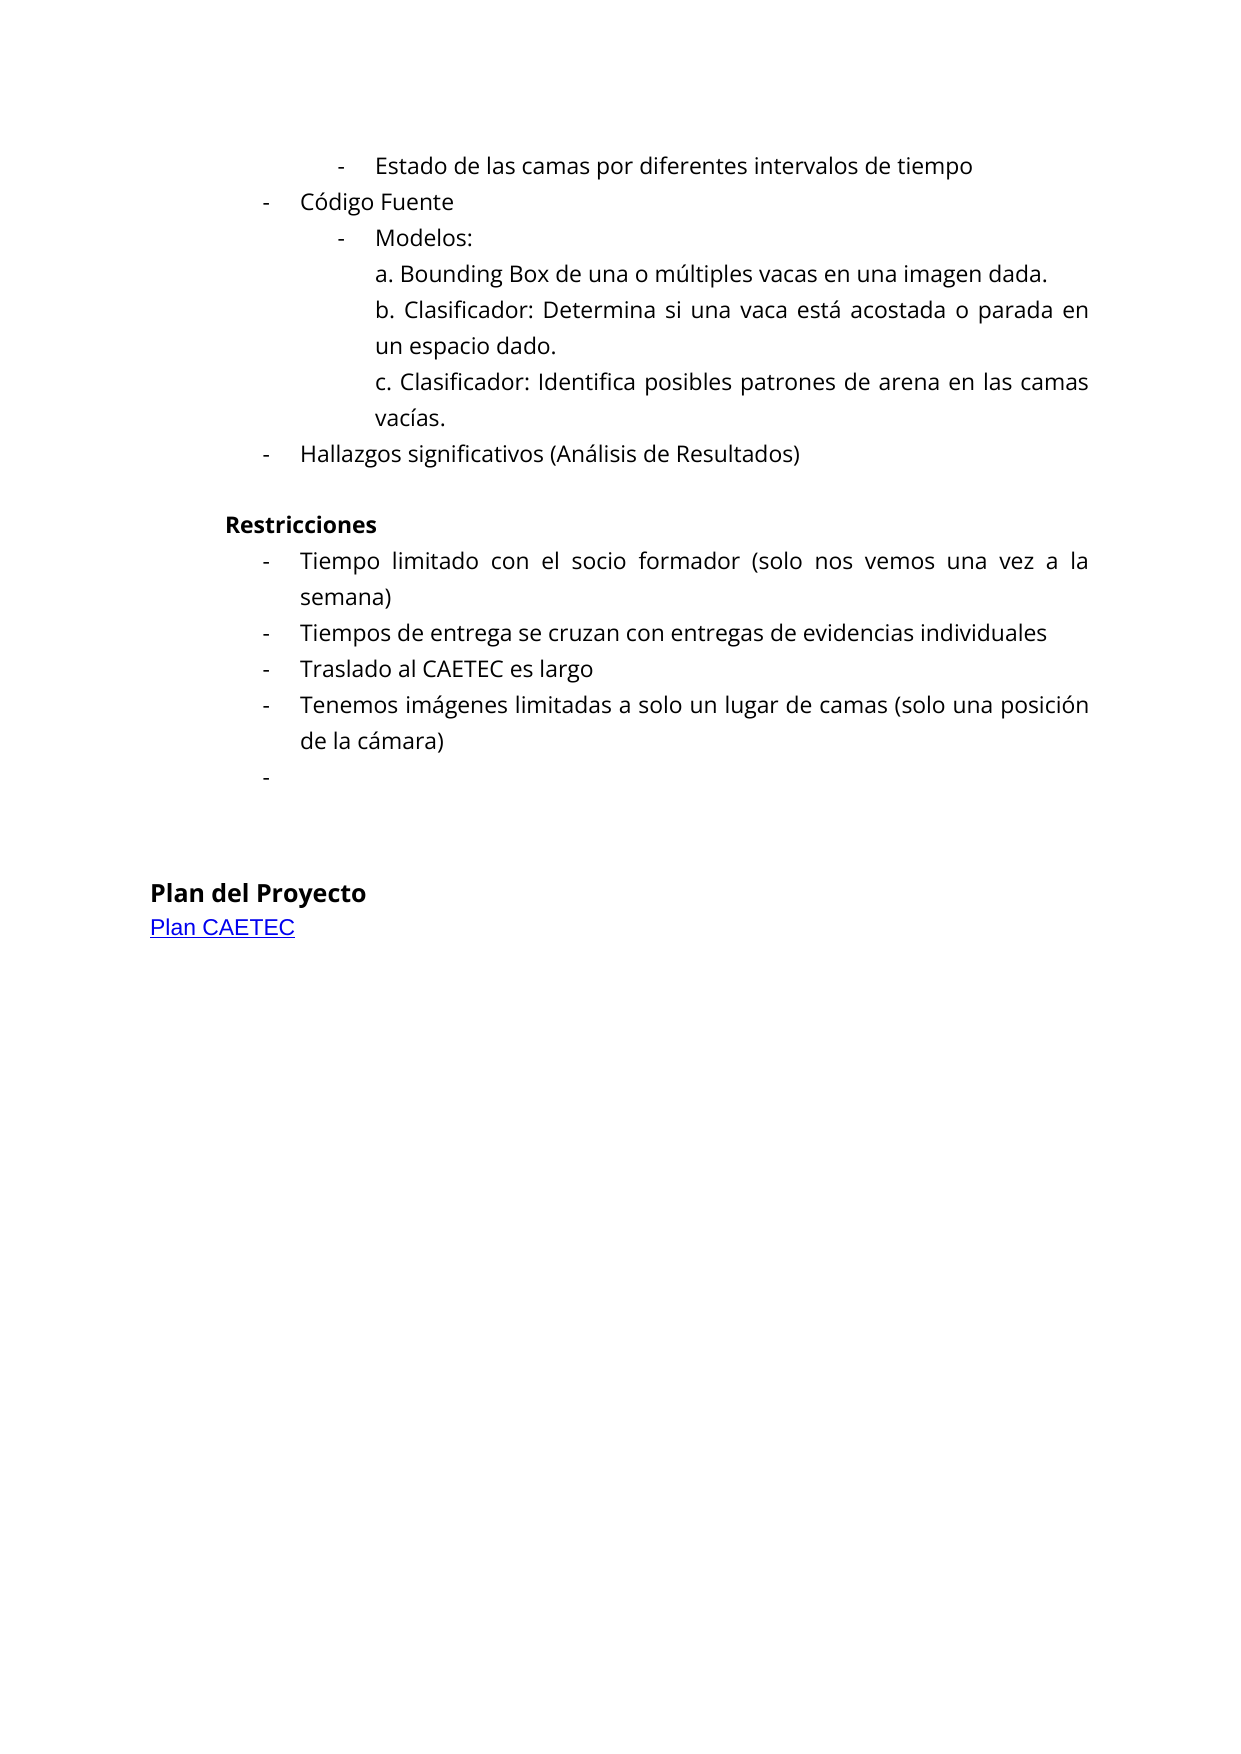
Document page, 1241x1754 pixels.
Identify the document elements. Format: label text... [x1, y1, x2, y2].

text c. Clasificador: Identifica posibles patrones de arena en las camas vacías. [375, 366, 1090, 433]
text b. Clasificador: Determina si una vaca está acostada o parada en un espacio dado. [375, 294, 1090, 361]
list Tiempo limitado con el socio formador (solo nos vemos una vez a la semana) [262, 545, 1090, 612]
text Plan del Proyecto [150, 875, 1090, 909]
list Código Fuente [262, 186, 1090, 217]
list Tenemos imágenes limitadas a solo un lugar de camas (solo una posición de la cámara) [262, 689, 1090, 756]
list Estado de las camas por diferentes intervalos de tiempo [337, 150, 1090, 181]
text Plan CAETEC [150, 914, 1090, 941]
list Tiempos de entrega se cruzan con entregas de evidencias individuales [262, 617, 1090, 648]
list Hallazgos significativos (Análisis de Resultados) [262, 437, 1090, 469]
list Traslado al CAETEC es largo [262, 653, 1090, 684]
text a. Bounding Box de una o múltiples vacas en una imagen dada. [375, 258, 1090, 289]
text Restricciones [150, 509, 1090, 541]
list Modelos: [337, 222, 1090, 253]
